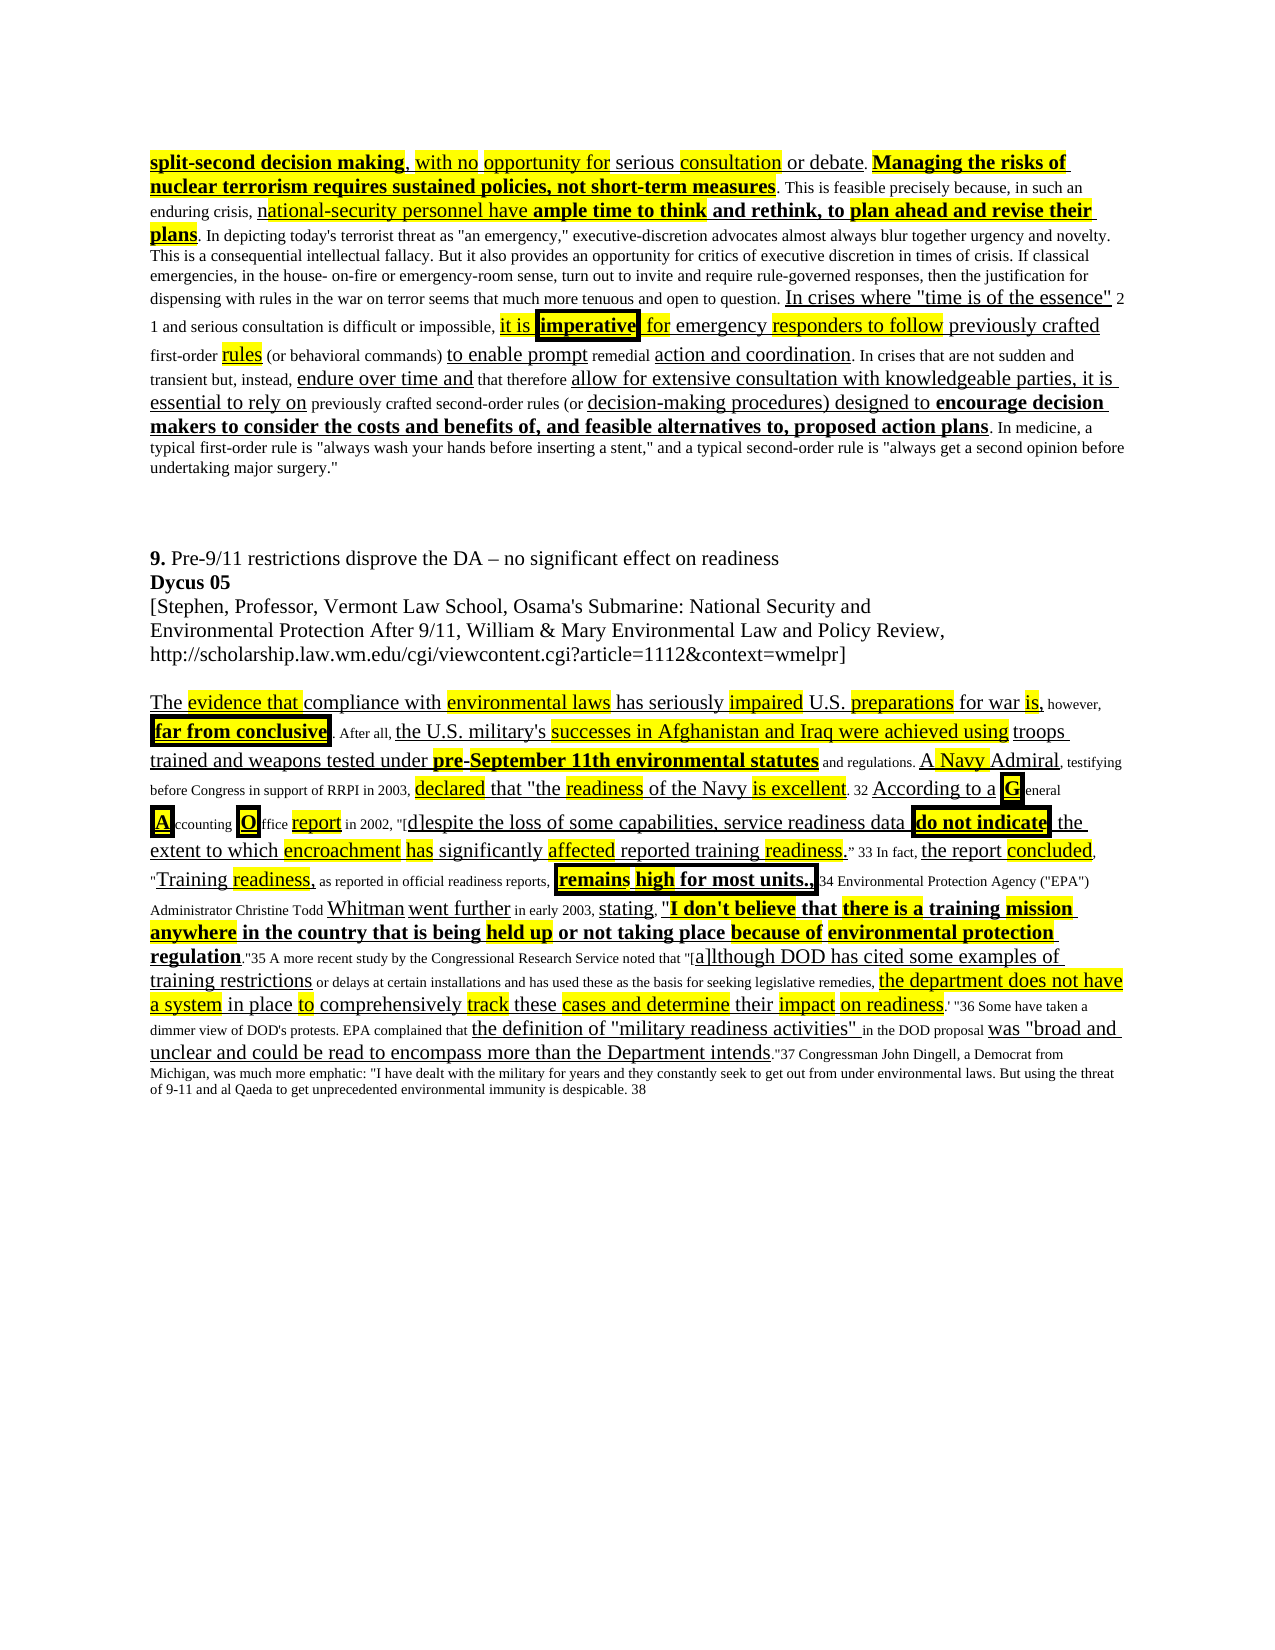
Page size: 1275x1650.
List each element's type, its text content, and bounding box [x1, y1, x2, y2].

subtitle 9. Pre-9/11 restrictions disprove the DA – no significant effect on readiness [150, 546, 1125, 570]
text Dycus 05 [150, 570, 1125, 594]
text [150, 150, 1125, 477]
text Environmental Protection After 9/11, William & Mary Environmental Law and Policy Review, http://scholarship.law.wm.edu/cgi/viewcontent.cgi?article=1112&context=wmelpr] [150, 618, 1125, 666]
text [Stephen, Professor, Vermont Law School, Osama's Submarine: National Security and [150, 594, 1125, 618]
text The evidence that compliance with environmental laws has seriously impaired U.S. preparations for war is, however, far from conclusive. After all, the U.S. military's successes in Afghanistan and Iraq were achieved using troops trained and weapons tested under pre-September 11th environmental statutes and regulations. A Navy Admiral, testifying before Congress in support of RRPI in 2003, declared that "the readiness of the Navy is excellent. 32 According to a General Accounting Office report in 2002, "[d]espite the loss of some capabilities, service readiness data do not indicate the extent to which encroachment has significantly affected reported training readiness.” 33 In fact, the report concluded, "Training readiness, as reported in official readiness reports, remains high for most units.,34 Environmental Protection Agency ("EPA") Administrator Christine Todd Whitman went further in early 2003, stating, "I don't believe that there is a training mission anywhere in the country that is being held up or not taking place because of environmental protection regulation."35 A more recent study by the Congressional Research Service noted that "[a]lthough DOD has cited some examples of training restrictions or delays at certain installations and has used these as the basis for seeking legislative remedies, the department does not have a system in place to comprehensively track these cases and determine their impact on readiness.' "36 Some have taken a dimmer view of DOD's protests. EPA complained that the definition of "military readiness activities" in the DOD proposal was "broad and unclear and could be read to encompass more than the Department intends."37 Congressman John Dingell, a Democrat from Michigan, was much more emphatic: "I have dealt with the military for years and they constantly seek to get out from under environmental laws. But using the threat of 9-11 and al Qaeda to get unprecedented environmental immunity is despicable. 38 [150, 690, 1125, 1098]
